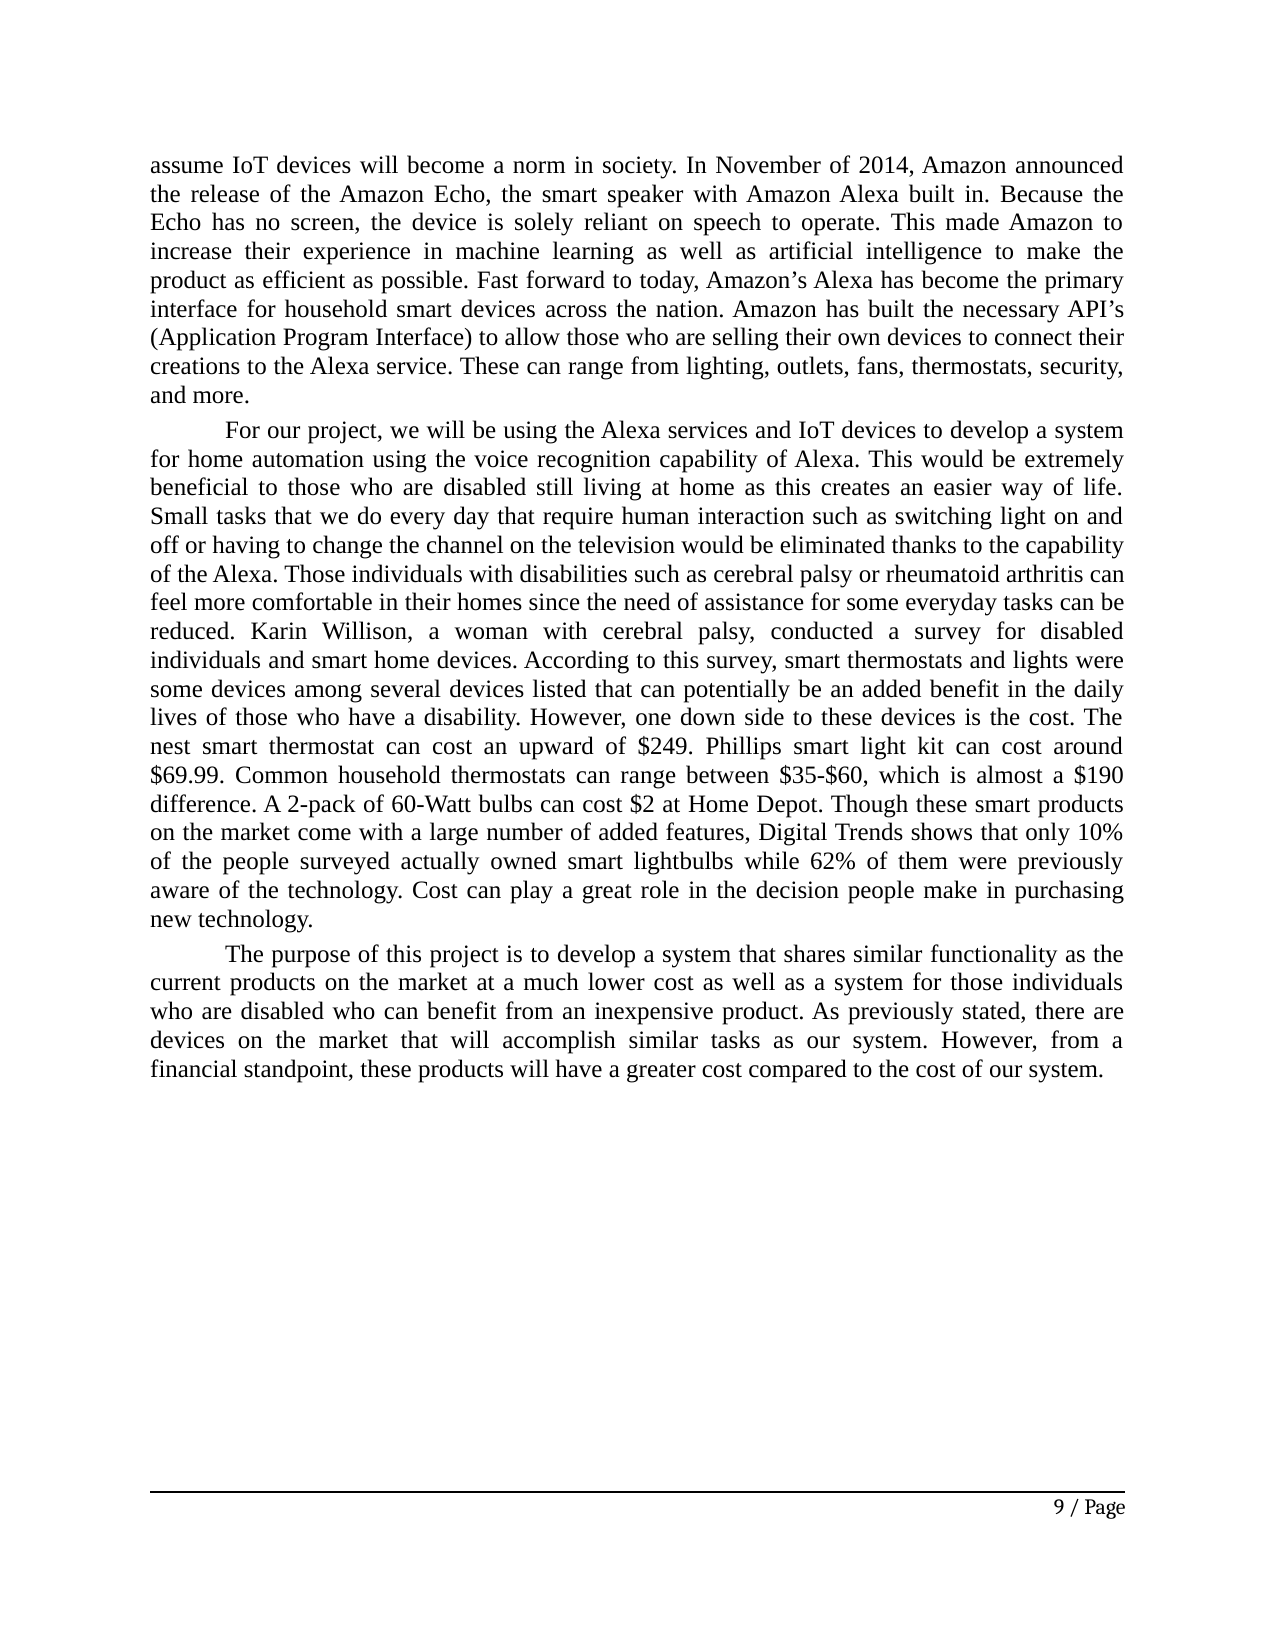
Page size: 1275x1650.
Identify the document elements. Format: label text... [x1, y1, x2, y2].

text The purpose of this project is to develop a system that shares similar functionality as the current products on the market at a much lower cost as well as a system for those individuals who are disabled who can benefit from an inexpensive product. As previously stated, there are devices on the market that will accomplish similar tasks as our system. However, from a financial standpoint, these products will have a greater cost compared to the cost of our system. [150, 939, 1125, 1082]
text For our project, we will be using the Alexa services and IoT devices to develop a system for home automation using the voice recognition capability of Alexa. This would be extremely beneficial to those who are disabled still living at home as this creates an easier way of life. Small tasks that we do every day that require human interaction such as switching light on and off or having to change the channel on the television would be eliminated thanks to the capability of the Alexa. Those individuals with disabilities such as cerebral palsy or rheumatoid arthritis can feel more comfortable in their homes since the need of assistance for some everyday tasks can be reduced. Karin Willison, a woman with cerebral palsy, conducted a survey for disabled individuals and smart home devices. According to this survey, smart thermostats and lights were some devices among several devices listed that can potentially be an added benefit in the daily lives of those who have a disability. However, one down side to these devices is the cost. The nest smart thermostat can cost an upward of $249. Phillips smart light kit can cost around $69.99. Common household thermostats can range between $35-$60, which is almost a $190 difference. A 2-pack of 60-Watt bulbs can cost $2 at Home Depot. Though these smart products on the market come with a large number of added features, Digital Trends shows that only 10% of the people surveyed actually owned smart lightbulbs while 62% of them were previously aware of the technology. Cost can play a great role in the decision people make in purchasing new technology. [150, 415, 1125, 932]
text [150, 150, 1125, 409]
